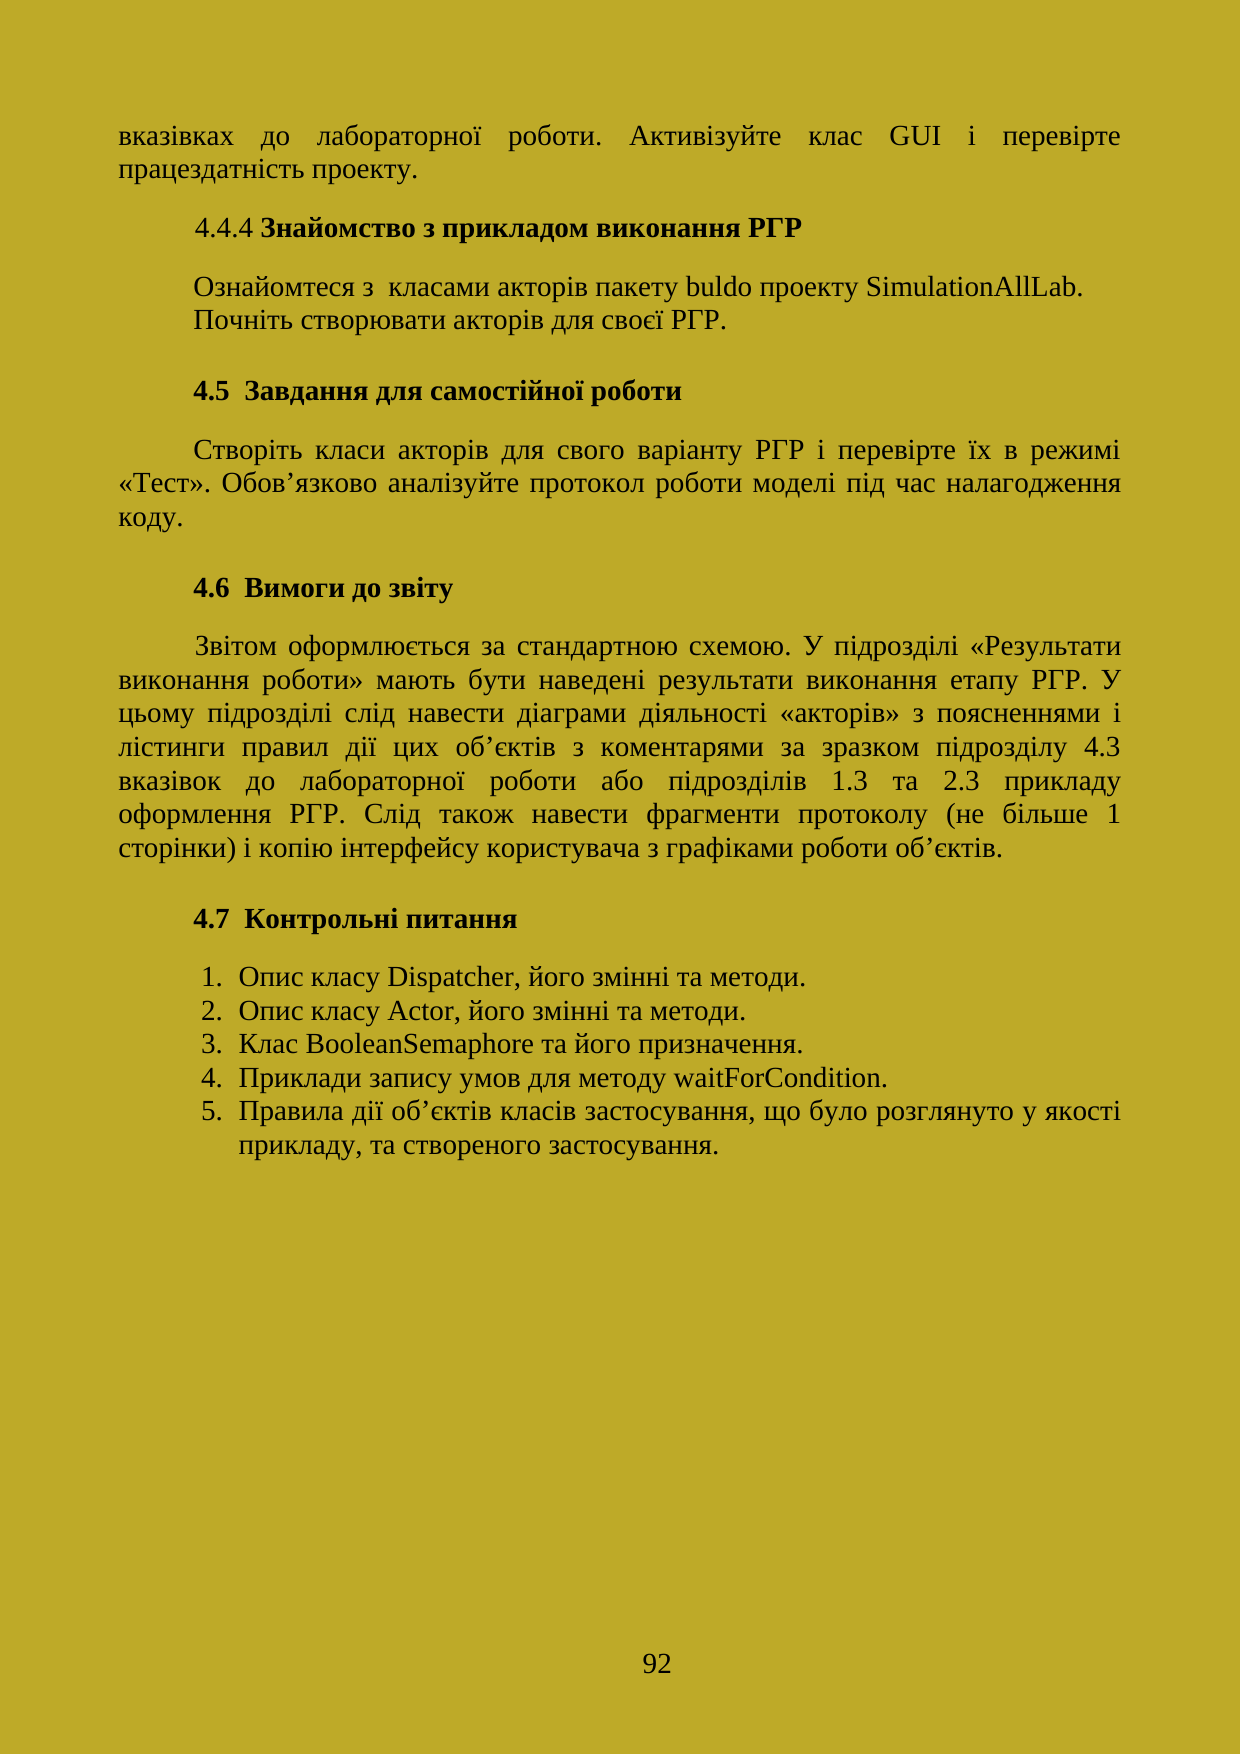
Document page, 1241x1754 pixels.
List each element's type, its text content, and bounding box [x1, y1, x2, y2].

list Опис класу Dispatcher, його змінні та методи. [201, 959, 1122, 993]
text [118, 118, 1122, 185]
subtitle Контрольні питання [193, 901, 1122, 934]
subtitle Завдання для самостійної роботи [193, 373, 1122, 407]
text Ознайомтеся з класами акторів пакету buldo проекту SimulationAllLab. [118, 269, 1122, 302]
list Опис класу Actor, його змінні та методи. [201, 993, 1122, 1026]
list Приклади запису умов для методу waitForCondition. [201, 1060, 1122, 1093]
subtitle Вимоги до звіту [193, 570, 1122, 603]
text Створіть класи акторів для свого варіанту РГР і перевірте їх в режимі «Тест». Обов’язково аналізуйте протокол роботи моделі під час налагодження коду. [118, 432, 1122, 532]
text Знайомство з прикладом виконання РГР [194, 210, 1122, 244]
list Клас BooleanSemaphore та його призначення. [201, 1026, 1122, 1060]
list Правила дії об’єктів класів застосування, що було розглянуто у якості прикладу, та створеного застосування. [201, 1093, 1122, 1161]
text Почніть створювати акторів для своєї РГР. [118, 302, 1122, 336]
text Звітом оформлюється за стандартною схемою. У підрозділі «Результати виконання роботи» мають бути наведені результати виконання етапу РГР. У цьому підрозділі слід навести діаграми діяльності «акторів» з поясненнями і лістинги правил дії цих об’єктів з коментарями за зразком підрозділу 4.3 вказівок до лабораторної роботи або підрозділів 1.3 та 2.3 прикладу оформлення РГР. Слід також навести фрагменти протоколу (не більше 1 сторінки) і копію інтерфейсу користувача з графіками роботи об’єктів. [118, 628, 1122, 863]
